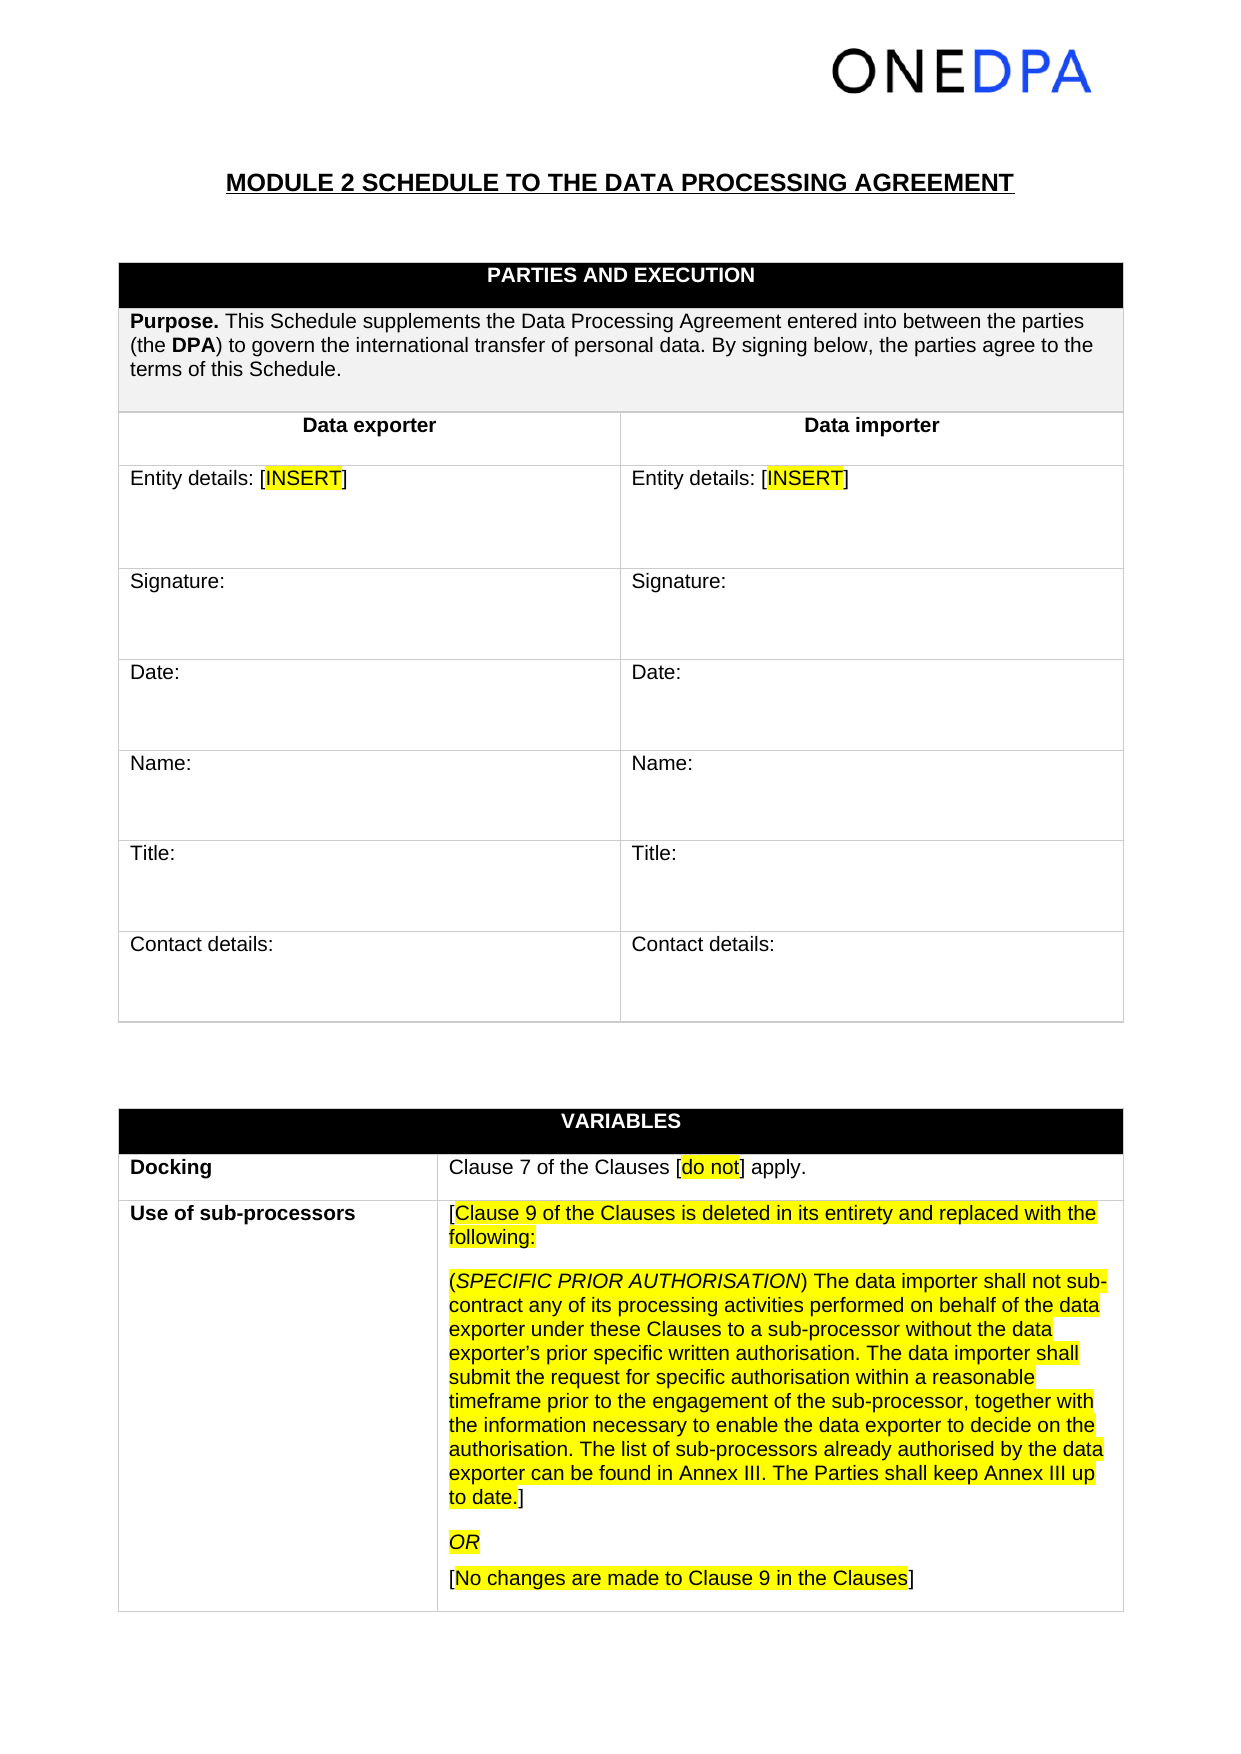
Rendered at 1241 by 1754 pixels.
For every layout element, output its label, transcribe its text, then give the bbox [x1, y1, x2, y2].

table_header VARIABLES [119, 1109, 1123, 1154]
table_cell Signature: [119, 569, 620, 659]
table_cell Contact details: [119, 932, 620, 1021]
table_cell Purpose. This Schedule supplements the Data Processing Agreement entered into between the parties (the DPA) to govern the international transfer of personal data. By signing below, the parties agree to the terms of this Schedule. [119, 309, 1123, 411]
table_cell Name: [119, 751, 620, 840]
table_cell Entity details: [INSERT] [119, 466, 620, 568]
table_cell [Clause 9 of the Clauses is deleted in its entirety and replaced with the following: (SPECIFIC PRIOR AUTHORISATION) The data importer shall not sub-contract any of its processing activities performed on behalf of the data exporter under these Clauses to a sub-processor without the data exporter’s prior specific written authorisation. The data importer shall submit the request for specific authorisation within a reasonable timeframe prior to the engagement of the sub-processor, together with the information necessary to enable the data exporter to decide on the authorisation. The list of sub-processors already authorised by the data exporter can be found in Annex III. The Parties shall keep Annex III up to date.] OR [No changes are made to Clause 9 in the Clauses] [438, 1201, 1123, 1611]
table_cell Contact details: [621, 932, 1123, 1021]
table_cell Name: [621, 751, 1123, 840]
text MODULE 2 SCHEDULE TO THE DATA PROCESSING AGREEMENT [118, 168, 1122, 196]
table_cell Title: [119, 841, 620, 931]
table_cell Data exporter [119, 413, 620, 465]
table_cell Date: [621, 660, 1123, 749]
picture [832, 48, 1092, 94]
table_header PARTIES AND EXECUTION [119, 263, 1123, 308]
table_cell Clause 7 of the Clauses [do not] apply. [438, 1155, 1123, 1199]
table_cell Title: [621, 841, 1123, 931]
table_cell Data importer [621, 413, 1123, 465]
table_cell Use of sub-processors [119, 1201, 437, 1611]
table_cell Signature: [621, 569, 1123, 659]
table_cell Docking [119, 1155, 437, 1199]
table_cell Date: [119, 660, 620, 749]
table_cell Entity details: [INSERT] [621, 466, 1123, 568]
